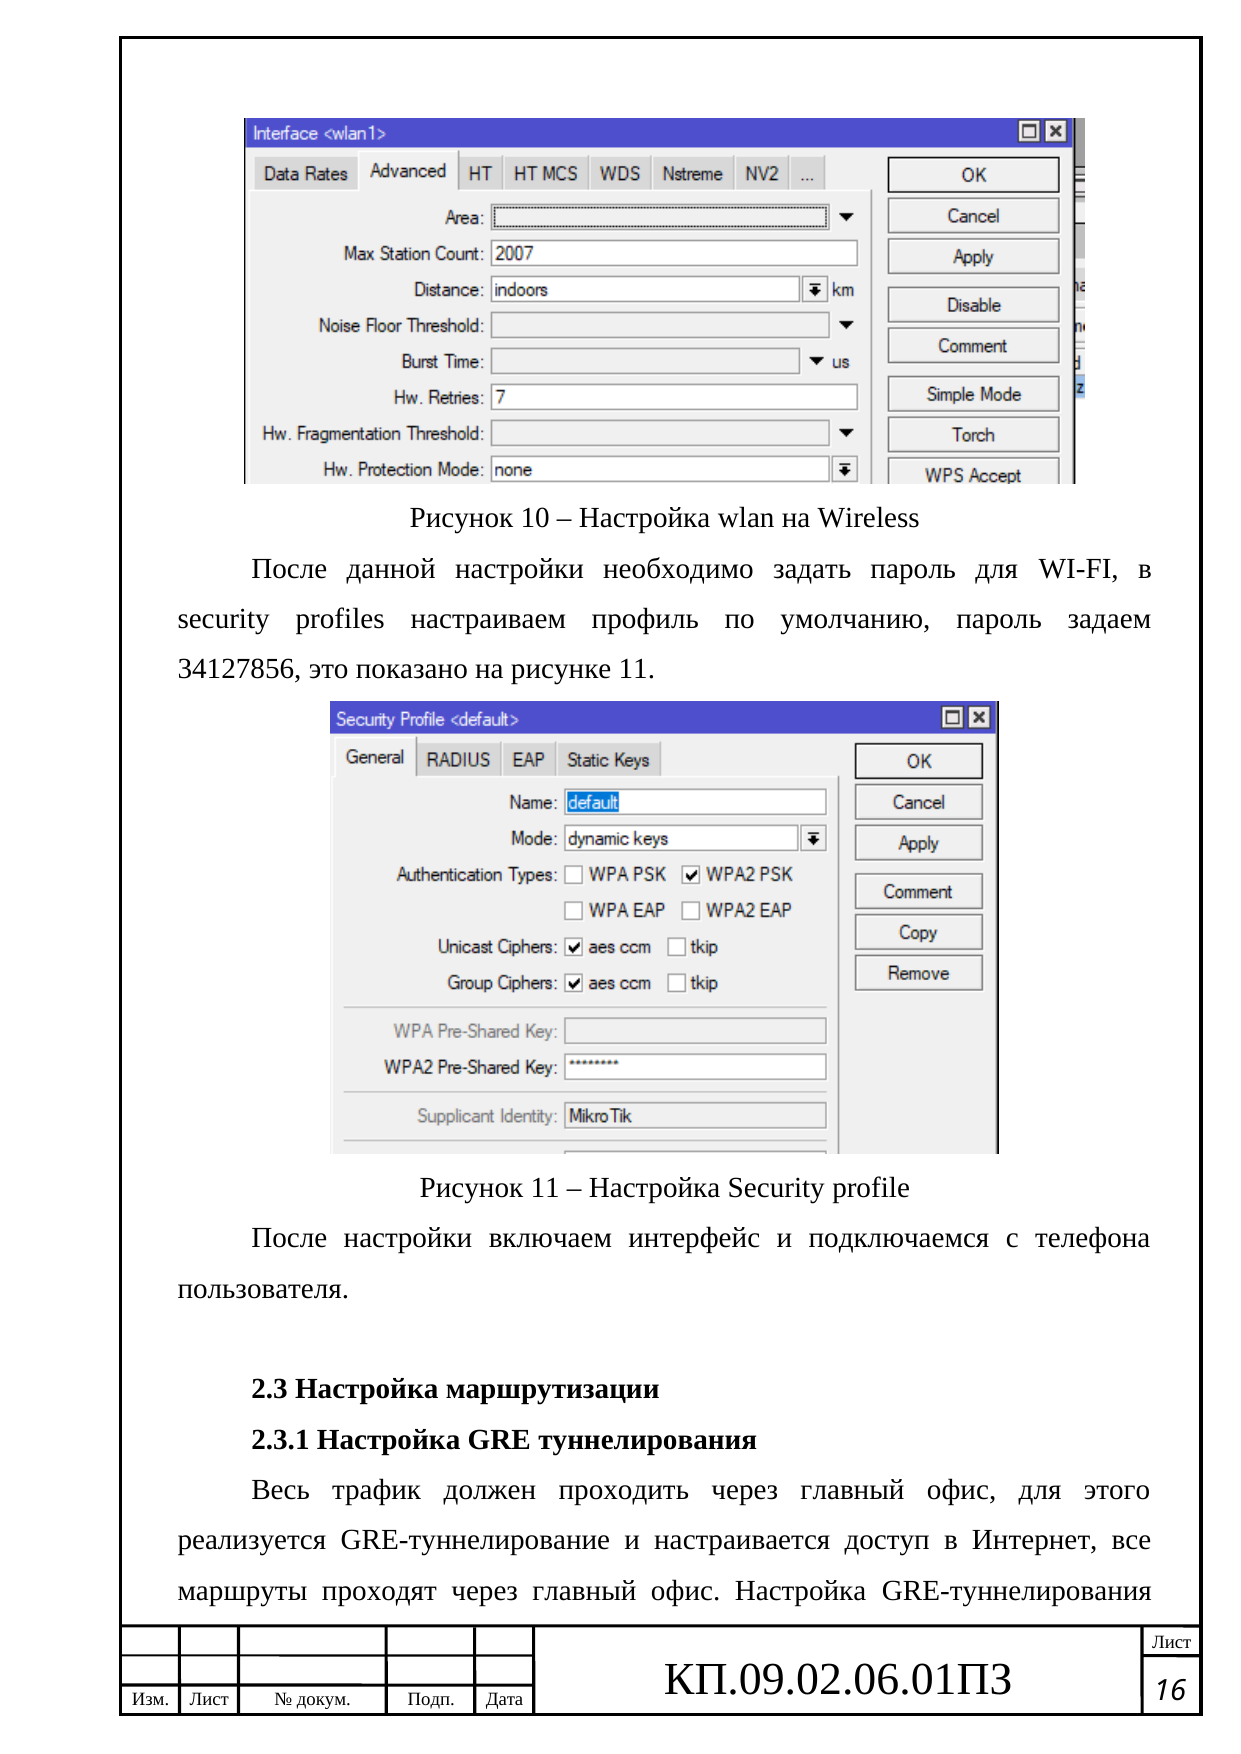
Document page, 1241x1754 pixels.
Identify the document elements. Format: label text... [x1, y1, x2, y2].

text После настройки включаем интерфейс и подключаемся с телефона пользователя. [177, 1221, 1152, 1304]
picture [330, 701, 999, 1154]
picture [244, 118, 1085, 484]
subtitle 2.3 Настройка маршрутизации [177, 1371, 1152, 1405]
text Рисунок 11 – Настройка Security profile [177, 1170, 1152, 1204]
text Рисунок 10 – Настройка wlan на Wireless [177, 501, 1152, 534]
text После данной настройки необходимо задать пароль для WI-FI, в security profiles настраиваем профиль по умолчанию, пароль задаем 34127856, это показано на рисунке 11. [177, 551, 1152, 685]
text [177, 1472, 1152, 1606]
subtitle 2.3.1 Настройка GRE туннелирования [177, 1422, 1152, 1455]
